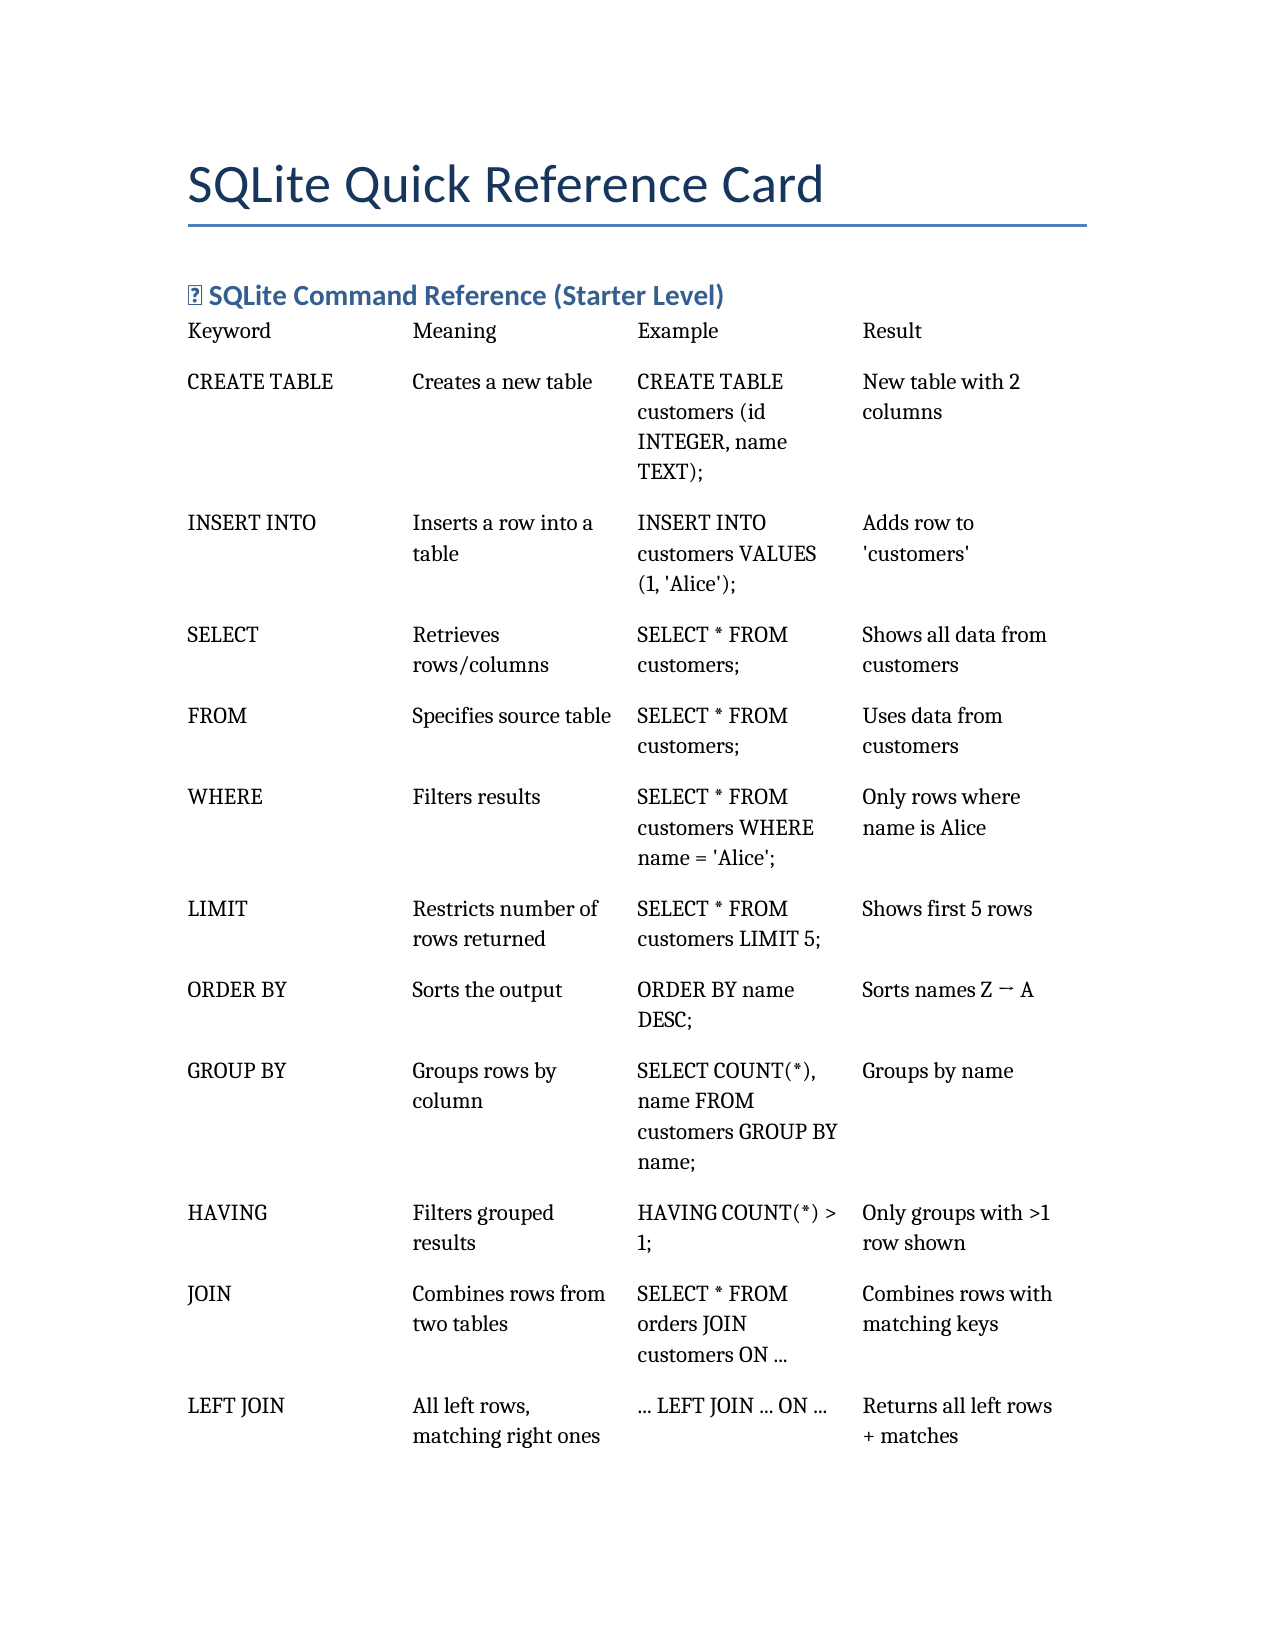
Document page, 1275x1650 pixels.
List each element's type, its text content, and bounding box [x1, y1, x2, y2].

table_cell GROUP BY [176, 1058, 401, 1200]
table_cell SELECT * FROM orders JOIN customers ON ... [626, 1281, 851, 1392]
table_cell Sorts names Z → A [851, 977, 1076, 1058]
table_header Meaning [401, 318, 626, 368]
table_cell WHERE [176, 784, 401, 896]
table_cell Sorts the output [401, 977, 626, 1058]
table_cell Returns all left rows + matches [851, 1393, 1076, 1474]
table_cell Creates a new table [401, 369, 626, 510]
table_cell Only groups with >1 row shown [851, 1200, 1076, 1281]
table_cell Combines rows from two tables [401, 1281, 626, 1392]
table_cell SELECT * FROM customers; [626, 703, 851, 784]
table_cell ORDER BY [176, 977, 401, 1058]
table_header Keyword [176, 318, 401, 368]
table_cell JOIN [176, 1281, 401, 1392]
table_cell ORDER BY name DESC; [626, 977, 851, 1058]
subtitle 🔹 SQLite Command Reference (Starter Level) [187, 277, 1087, 312]
table_cell Specifies source table [401, 703, 626, 784]
table_cell Adds row to 'customers' [851, 510, 1076, 622]
table_header Example [626, 318, 851, 368]
table_cell INSERT INTO [176, 510, 401, 622]
table_cell INSERT INTO customers VALUES (1, 'Alice'); [626, 510, 851, 622]
table_cell All left rows, matching right ones [401, 1393, 626, 1474]
table_cell Shows all data from customers [851, 622, 1076, 703]
table_cell CREATE TABLE [176, 369, 401, 510]
table_cell FROM [176, 703, 401, 784]
table_cell ... LEFT JOIN ... ON ... [626, 1393, 851, 1474]
table_cell SELECT [176, 622, 401, 703]
table_cell Filters grouped results [401, 1200, 626, 1281]
title SQLite Quick Reference Card [187, 150, 1087, 227]
table_cell Combines rows with matching keys [851, 1281, 1076, 1392]
table_cell SELECT * FROM customers WHERE name = 'Alice'; [626, 784, 851, 896]
table_cell LEFT JOIN [176, 1393, 401, 1474]
table_cell SELECT COUNT(*), name FROM customers GROUP BY name; [626, 1058, 851, 1200]
table_cell Only rows where name is Alice [851, 784, 1076, 896]
table_cell Inserts a row into a table [401, 510, 626, 622]
table_cell LIMIT [176, 896, 401, 977]
table_cell Uses data from customers [851, 703, 1076, 784]
table_header Result [851, 318, 1076, 368]
table_cell HAVING [176, 1200, 401, 1281]
table_cell Shows first 5 rows [851, 896, 1076, 977]
table_cell Filters results [401, 784, 626, 896]
table_cell SELECT * FROM customers; [626, 622, 851, 703]
table_cell Groups by name [851, 1058, 1076, 1200]
table_cell Retrieves rows/columns [401, 622, 626, 703]
table_cell Restricts number of rows returned [401, 896, 626, 977]
table_cell New table with 2 columns [851, 369, 1076, 510]
table_cell SELECT * FROM customers LIMIT 5; [626, 896, 851, 977]
table_cell Groups rows by column [401, 1058, 626, 1200]
table_cell HAVING COUNT(*) > 1; [626, 1200, 851, 1281]
table_cell CREATE TABLE customers (id INTEGER, name TEXT); [626, 369, 851, 510]
